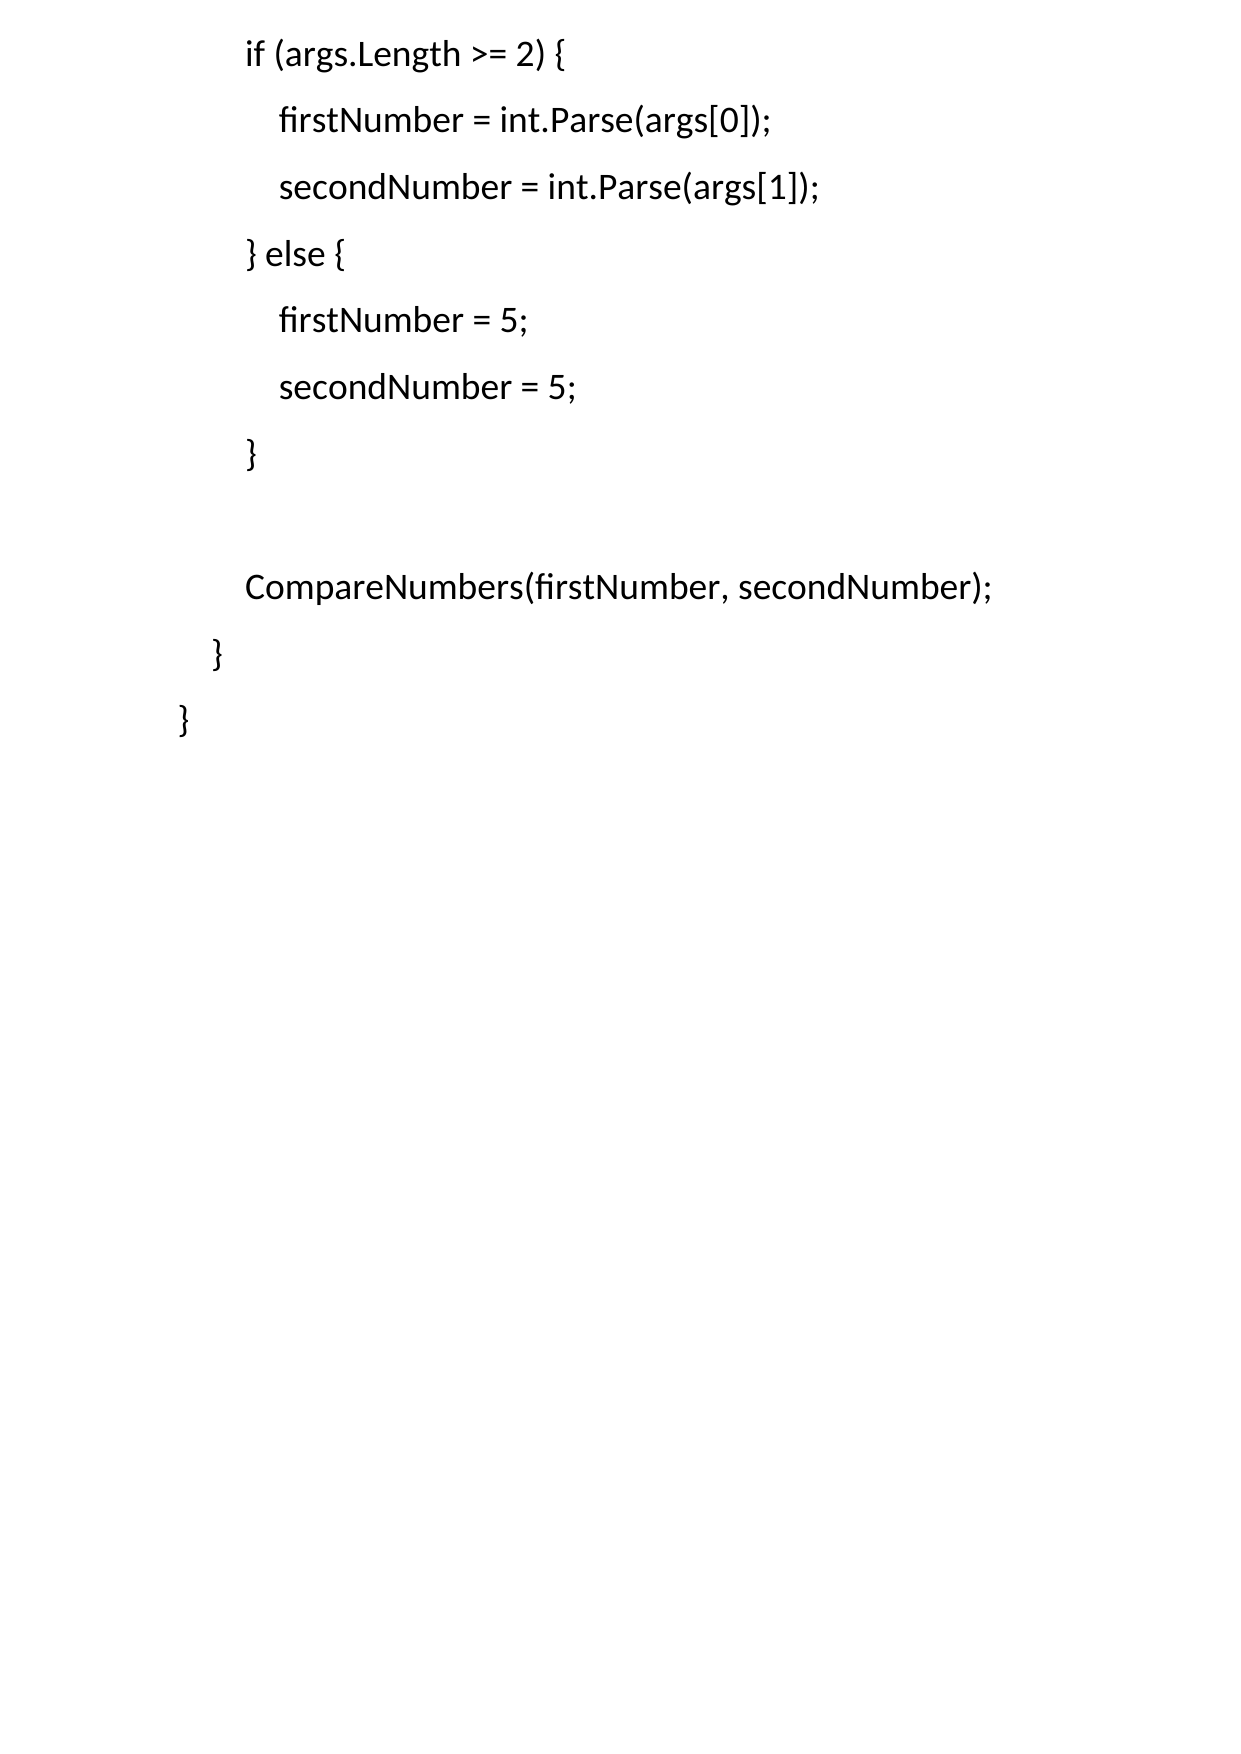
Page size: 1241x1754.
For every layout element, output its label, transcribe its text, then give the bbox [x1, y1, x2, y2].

text secondNumber = int.Parse(args[1]); [177, 163, 1152, 209]
text } [177, 429, 1152, 475]
text firstNumber = 5; [177, 296, 1152, 342]
text if (args.Length >= 2) { [177, 29, 1152, 75]
text firstNumber = int.Parse(args[0]); [177, 96, 1152, 142]
text secondNumber = 5; [177, 363, 1152, 409]
text } [177, 696, 1152, 742]
text } else { [177, 229, 1152, 275]
text CompareNumbers(firstNumber, secondNumber); [177, 563, 1152, 609]
text } [177, 629, 1152, 675]
